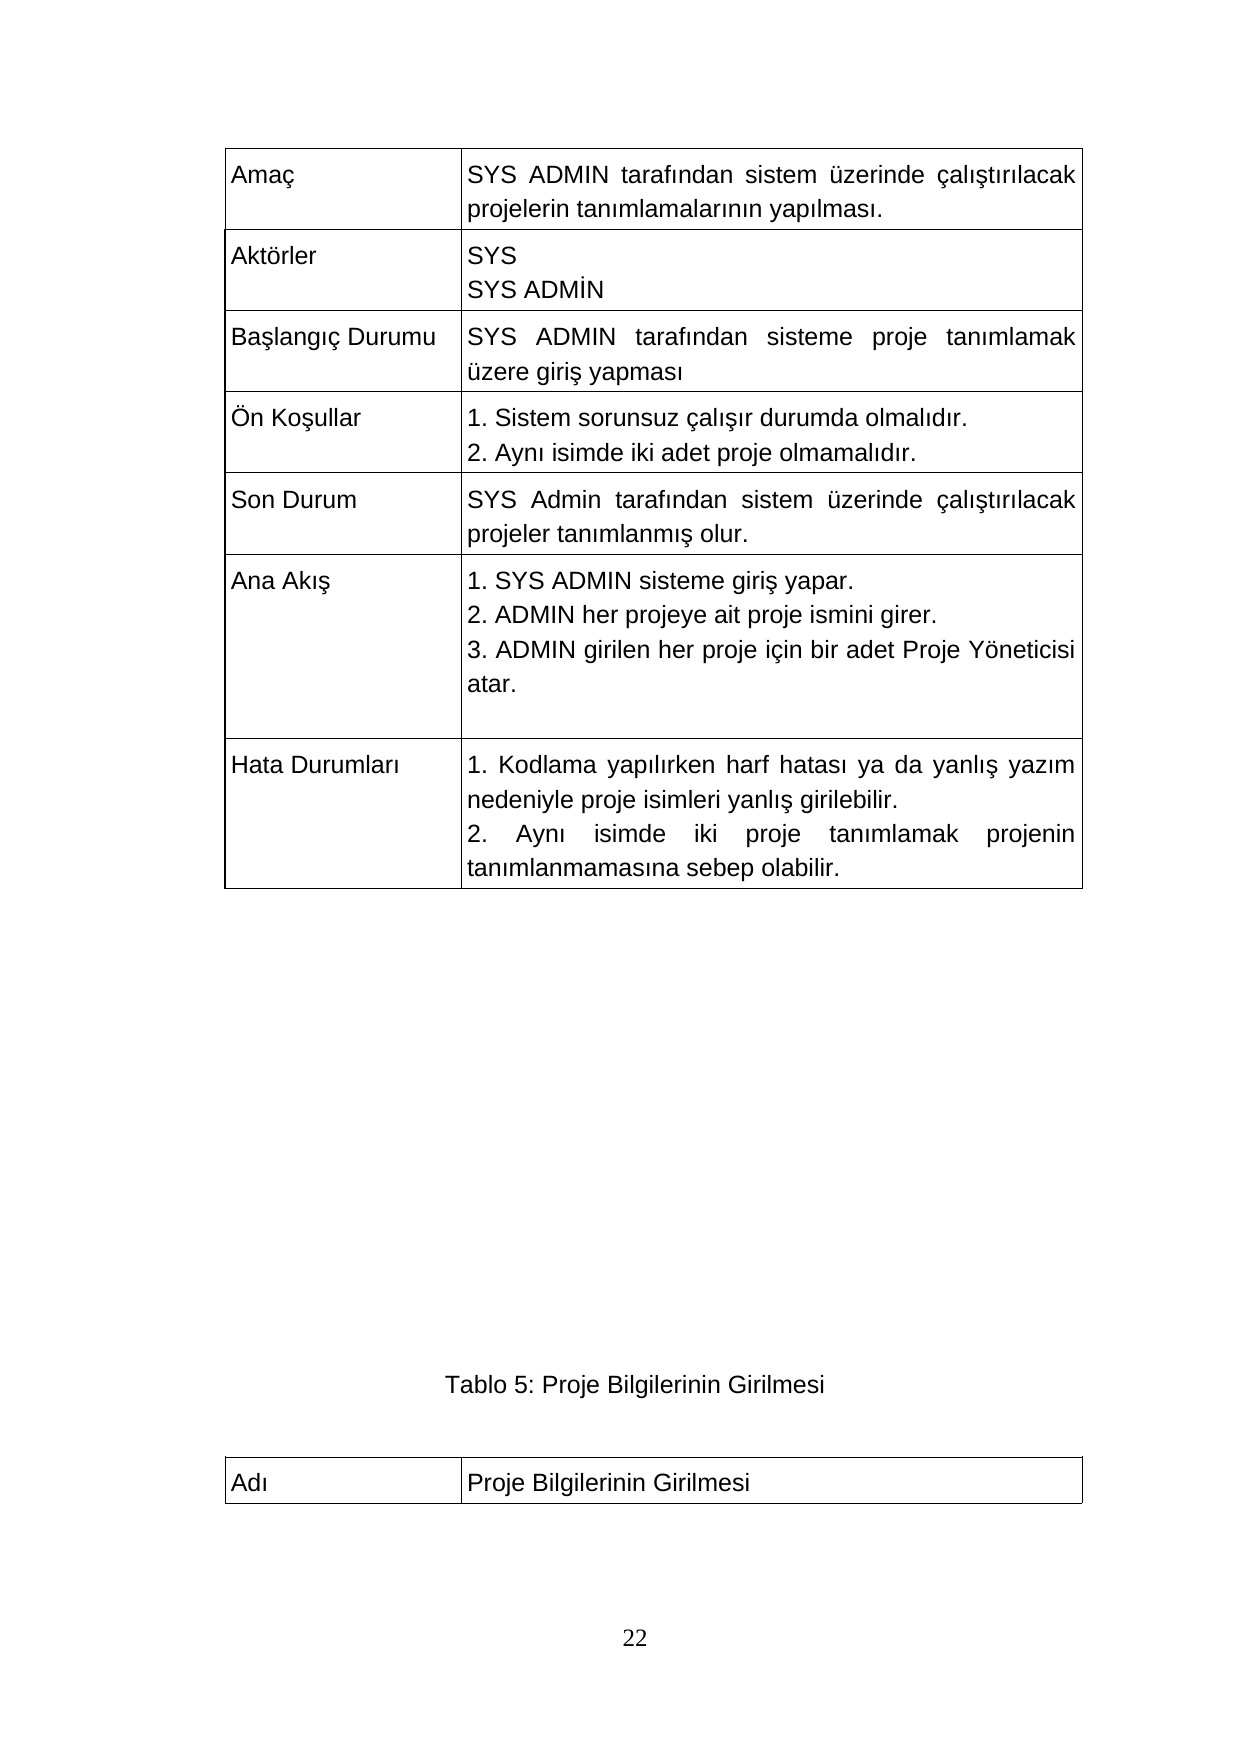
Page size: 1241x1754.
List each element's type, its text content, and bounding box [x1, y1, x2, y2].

table_cell 1. Kodlama yapılırken harf hatası ya da yanlış yazım nedeniyle proje isimleri yanlış girilebilir. 2. Aynı isimde iki proje tanımlamak projenin tanımlanmamasına sebep olabilir. [462, 739, 1082, 888]
table_cell Aktörler [226, 230, 461, 310]
table_cell SYS SYS ADMİN [462, 230, 1082, 310]
text Tablo 5: Proje Bilgilerinin Girilmesi [177, 1370, 1092, 1399]
table_cell SYS ADMIN tarafından sistem üzerinde çalıştırılacak projelerin tanımlamalarının yapılması. [462, 149, 1082, 228]
table_cell 1. Sistem sorunsuz çalışır durumda olmalıdır. 2. Aynı isimde iki adet proje olmamalıdır. [462, 392, 1082, 472]
table_cell SYS ADMIN tarafından sisteme proje tanımlamak üzere giriş yapması [462, 311, 1082, 391]
table_cell Son Durum [226, 473, 461, 553]
table_cell Ana Akış [226, 555, 461, 738]
table_cell Ön Koşullar [226, 392, 461, 472]
table_header Proje Bilgilerinin Girilmesi [462, 1458, 1082, 1503]
table_cell Amaç [226, 149, 461, 228]
table_cell Hata Durumları [226, 739, 461, 888]
table_cell 1. SYS ADMIN sisteme giriş yapar. 2. ADMIN her projeye ait proje ismini girer. 3. ADMIN girilen her proje için bir adet Proje Yöneticisi atar. [462, 555, 1082, 738]
table_header Adı [226, 1458, 461, 1503]
table_cell Başlangıç Durumu [226, 311, 461, 391]
table_cell SYS Admin tarafından sistem üzerinde çalıştırılacak projeler tanımlanmış olur. [462, 473, 1082, 553]
